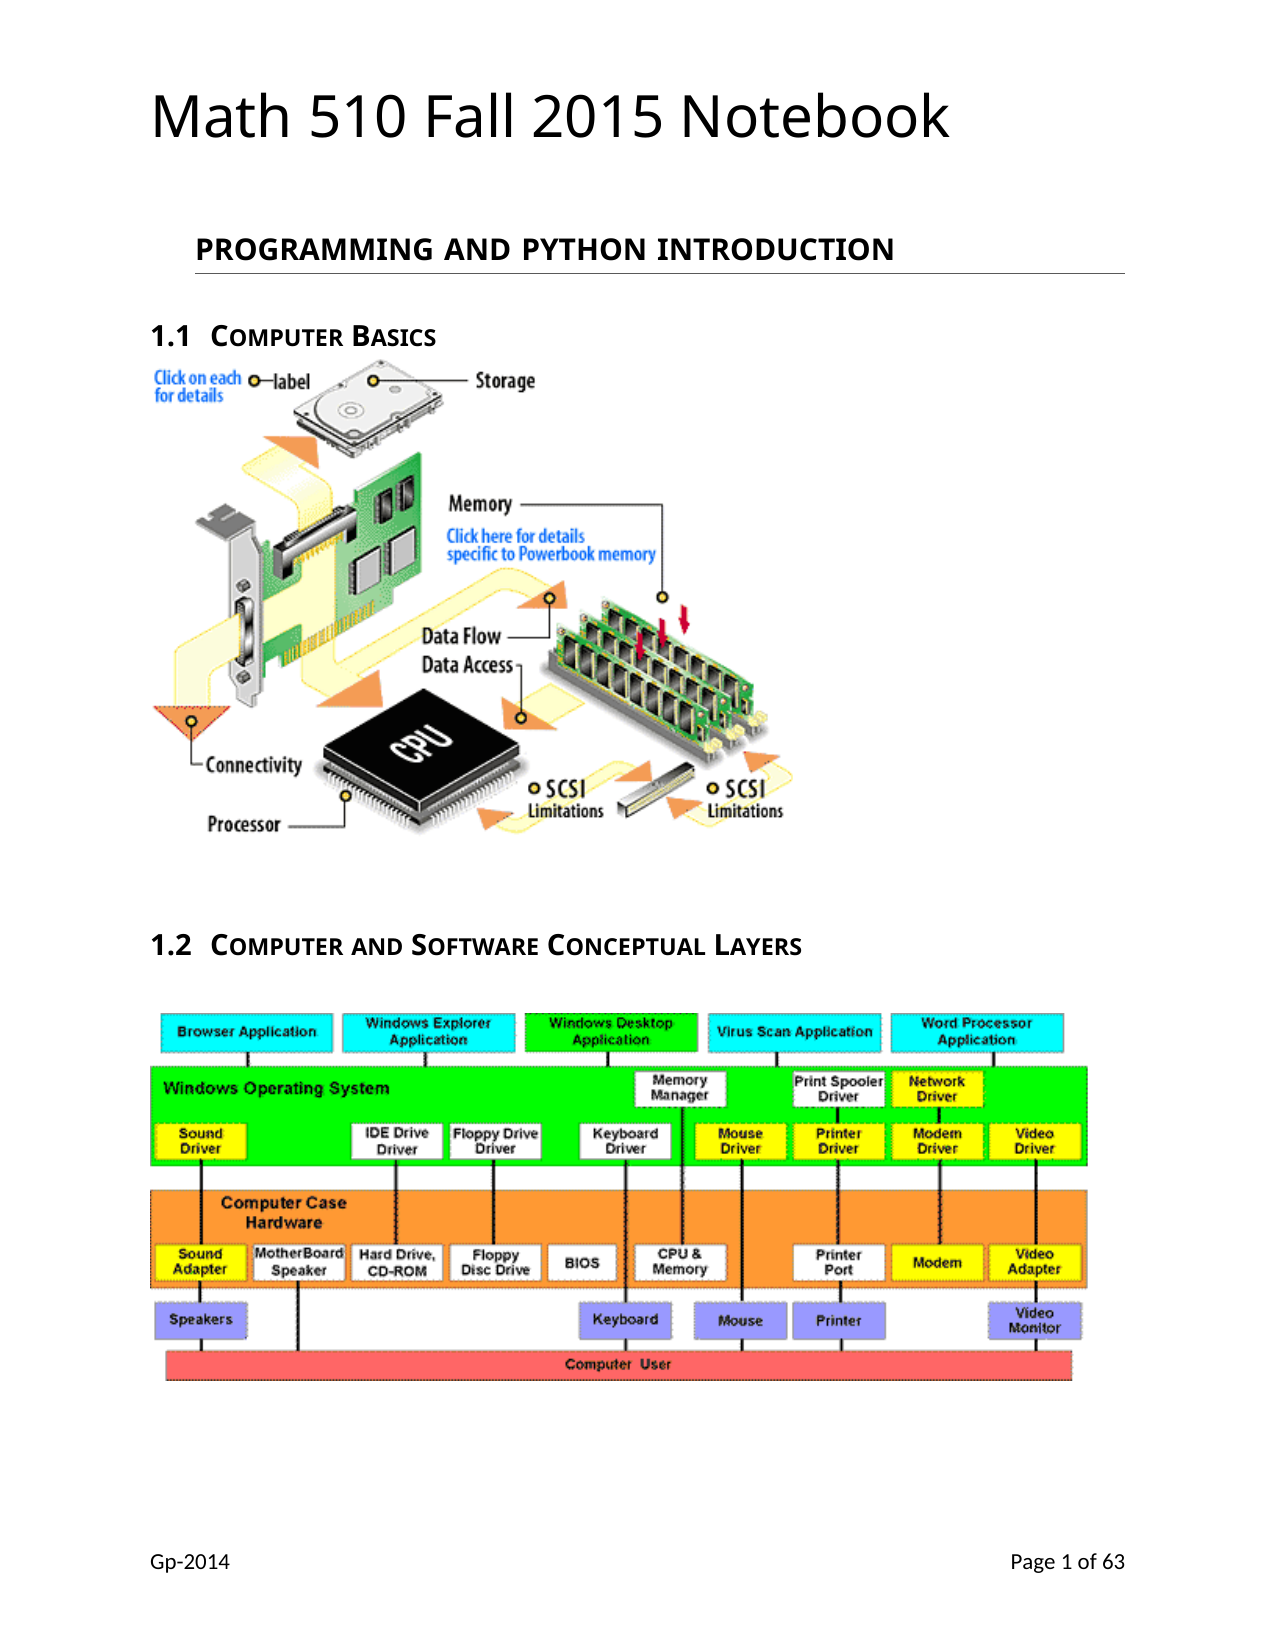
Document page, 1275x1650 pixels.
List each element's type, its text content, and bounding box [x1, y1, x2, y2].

subtitle Computer and Software Conceptual Layers [150, 924, 1125, 963]
picture [150, 1013, 1088, 1381]
subtitle Computer Basics [150, 316, 1125, 355]
picture [150, 358, 793, 838]
subtitle programming and python introduction [195, 220, 1125, 273]
